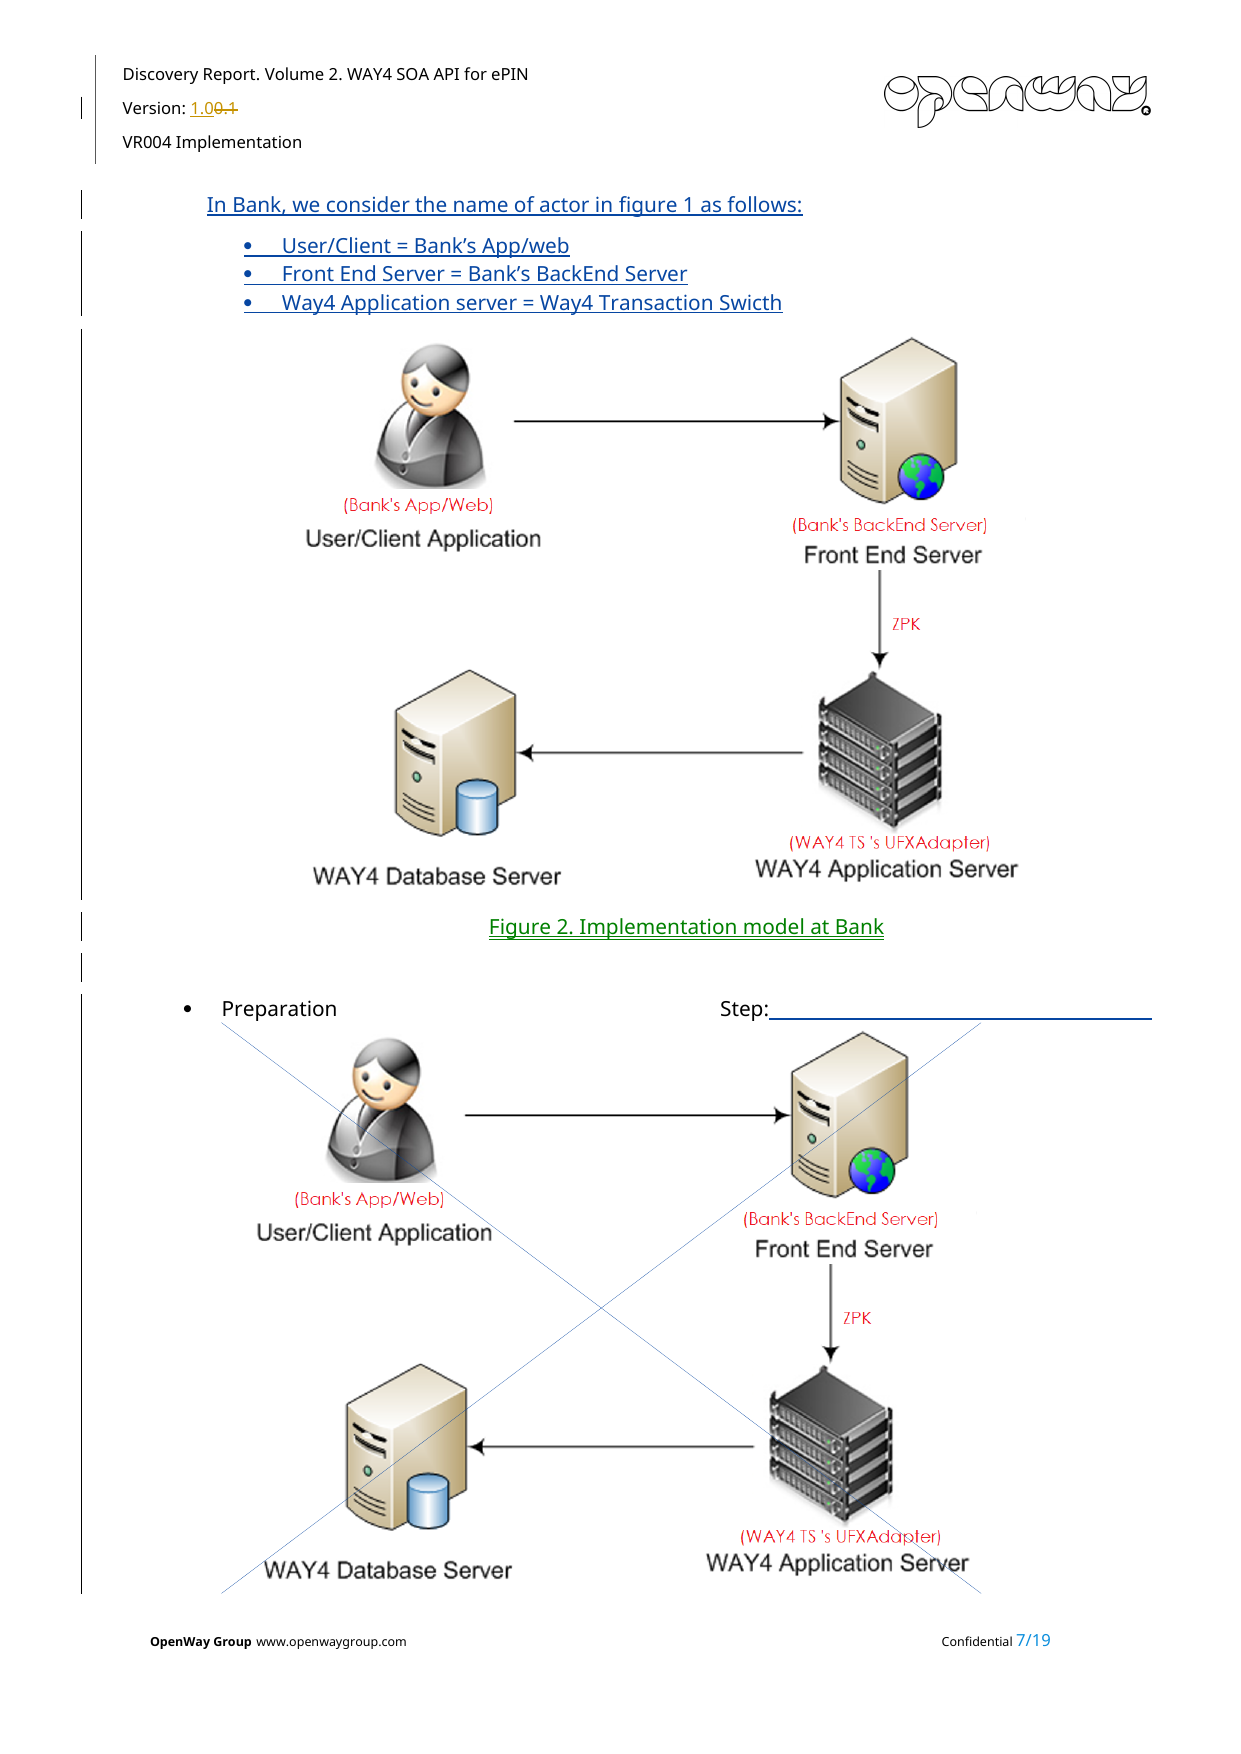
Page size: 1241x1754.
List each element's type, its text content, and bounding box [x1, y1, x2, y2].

picture [884, 76, 1151, 128]
picture [270, 328, 1031, 900]
picture [221, 1024, 599, 1592]
picture [603, 1023, 982, 1593]
picture [223, 1309, 980, 1594]
picture [223, 1022, 980, 1307]
